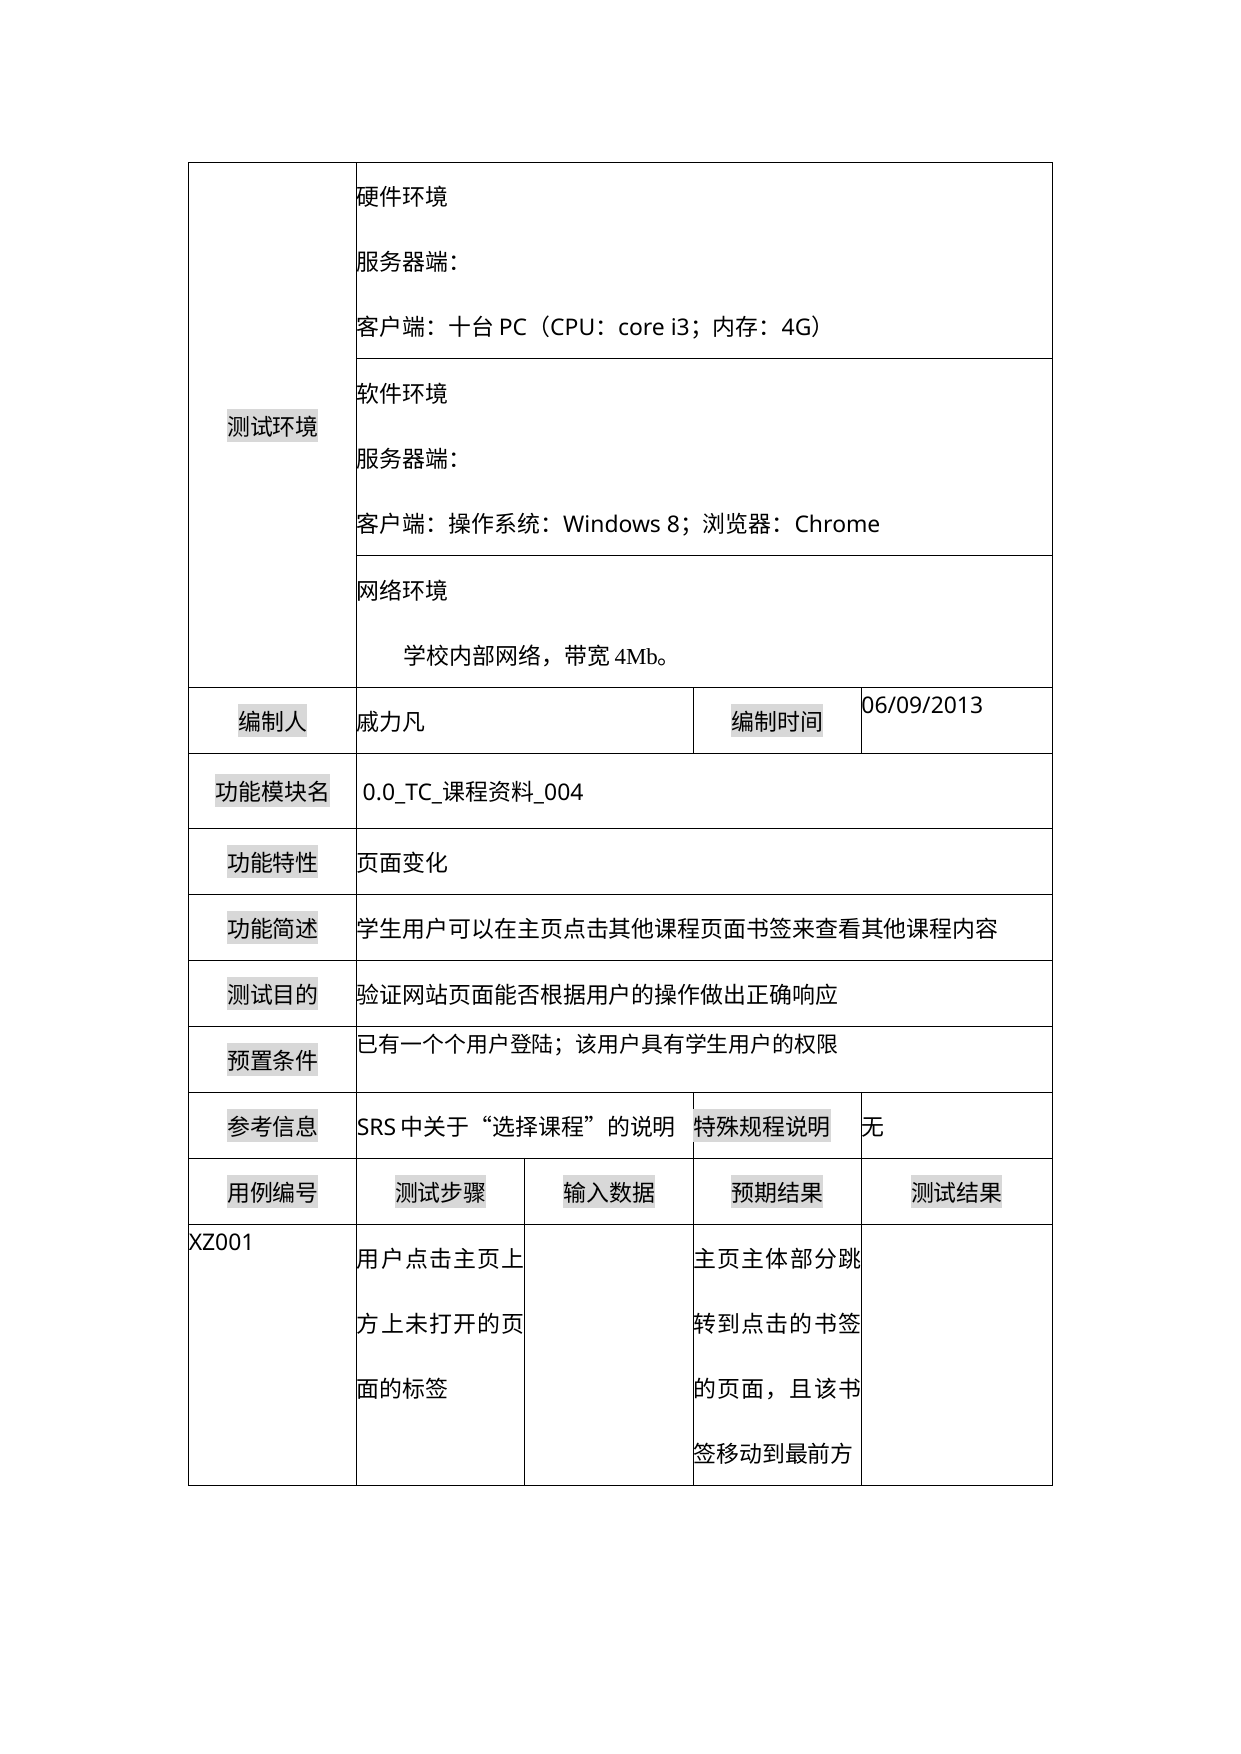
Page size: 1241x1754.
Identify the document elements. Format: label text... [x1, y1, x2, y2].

table_cell 功能简述 [189, 895, 356, 960]
table_cell XZ001 [189, 1225, 356, 1485]
table_cell 验证网站页面能否根据用户的操作做出正确响应 [357, 961, 1052, 1026]
table_cell 06/09/2013 [862, 688, 1052, 753]
table_cell 参考信息 [189, 1093, 356, 1158]
table_cell 页面变化 [357, 829, 1052, 894]
table_cell 软件环境 服务器端： 客户端：操作系统：Windows 8；浏览器：Chrome [357, 359, 1052, 555]
table_cell 学生用户可以在主页点击其他课程页面书签来查看其他课程内容 [357, 895, 1052, 960]
table_cell 用户点击主页上方上未打开的页面的标签 [357, 1225, 524, 1485]
table_cell 0.0_TC_课程资料_004 [357, 754, 1052, 828]
table_cell 网络环境 学校内部网络，带宽4Mb。 [357, 556, 1052, 687]
table_cell 测试目的 [189, 961, 356, 1026]
table_cell 测试结果 [862, 1159, 1052, 1224]
table_cell [862, 1225, 1052, 1485]
table_cell 已有一个个用户登陆；该用户具有学生用户的权限 [357, 1027, 1052, 1092]
table_cell 主页主体部分跳转到点击的书签的页面，且该书签移动到最前方 [694, 1225, 861, 1485]
table_cell 功能模块名 [189, 754, 356, 828]
table_cell 测试步骤 [357, 1159, 524, 1224]
table_cell 无 [862, 1093, 1052, 1158]
table_cell 编制时间 [694, 688, 861, 753]
table_cell 测试环境 [189, 163, 356, 687]
table_cell 特殊规程说明 [694, 1093, 861, 1158]
table_cell 戚力凡 [357, 688, 693, 753]
table_cell [525, 1225, 693, 1485]
table_cell 功能特性 [189, 829, 356, 894]
table_cell SRS中关于“选择课程”的说明 [357, 1093, 693, 1158]
table_cell 输入数据 [525, 1159, 693, 1224]
table_cell 预期结果 [694, 1159, 861, 1224]
table_cell 用例编号 [189, 1159, 356, 1224]
table_cell 预置条件 [189, 1027, 356, 1092]
table_cell 硬件环境 服务器端： 客户端：十台PC（CPU：core i3；内存：4G） [357, 163, 1052, 358]
table_cell 编制人 [189, 688, 356, 753]
